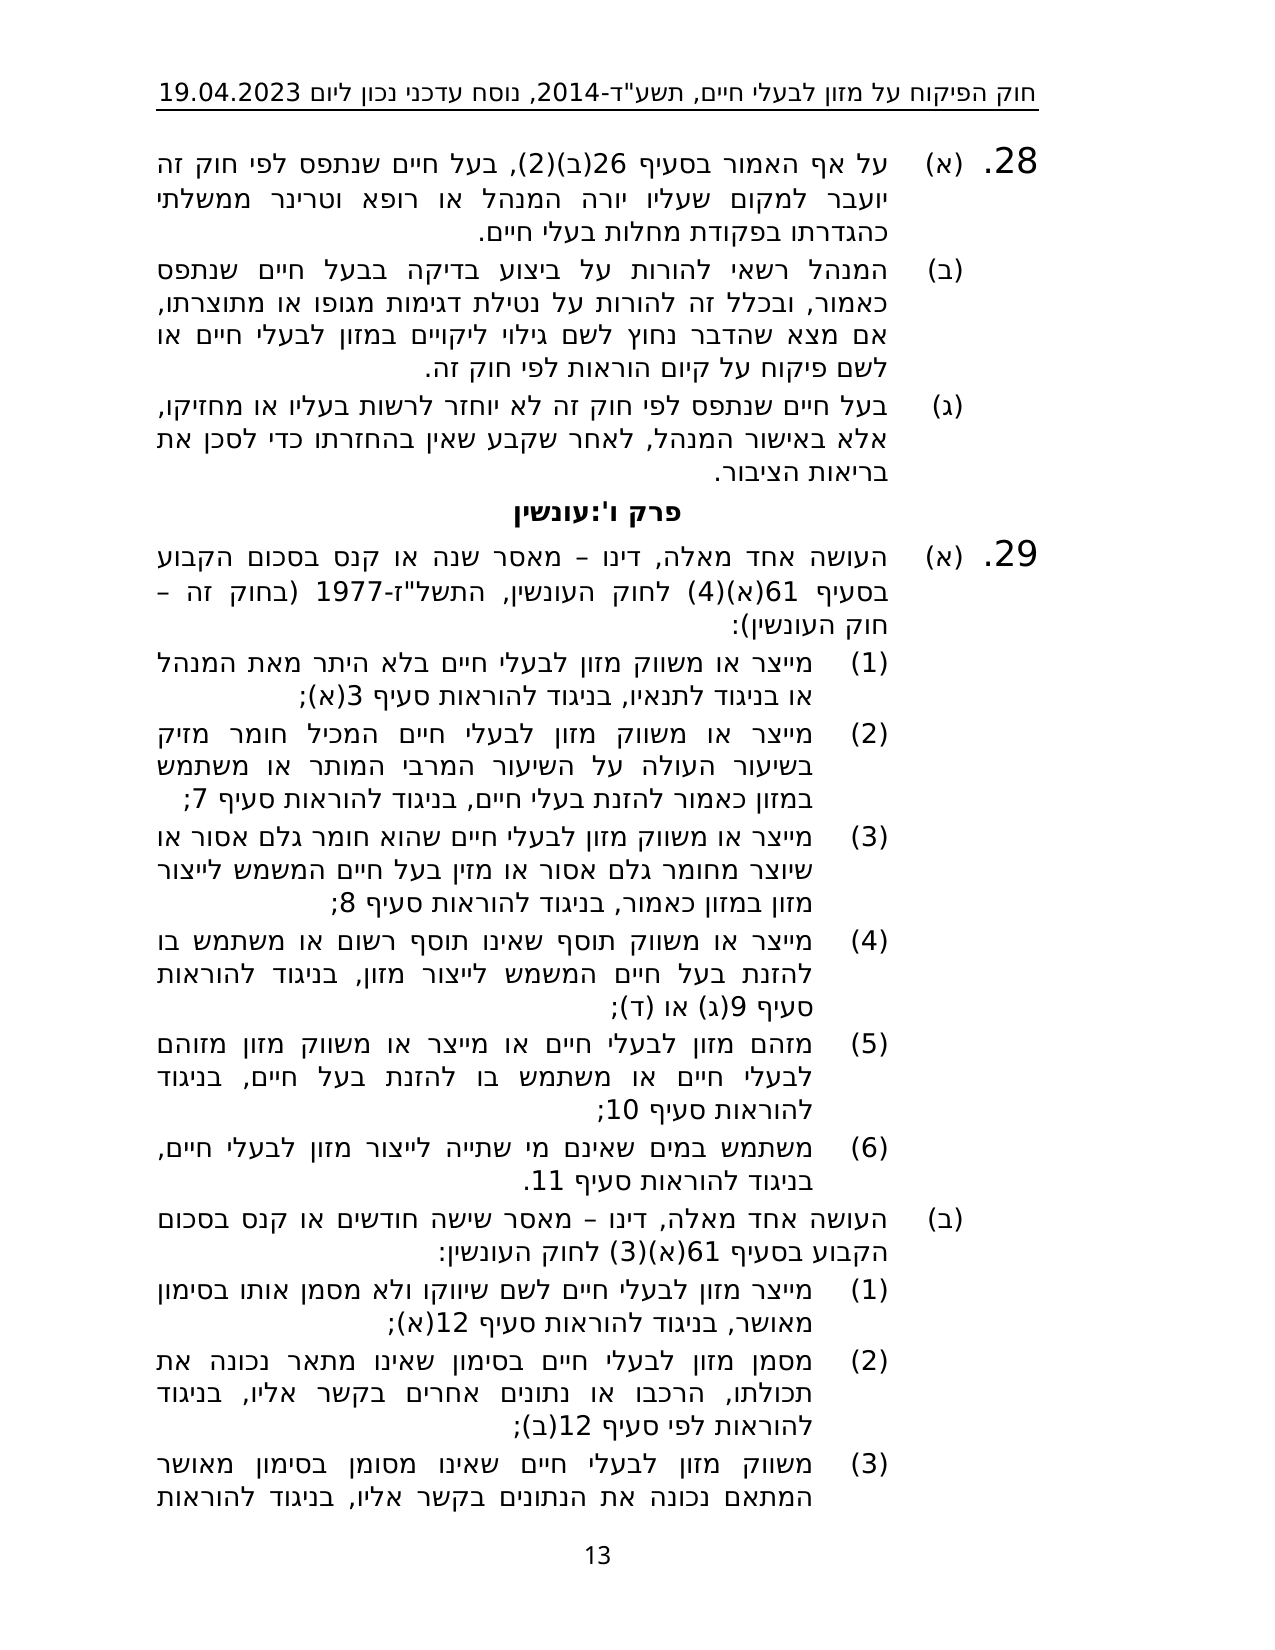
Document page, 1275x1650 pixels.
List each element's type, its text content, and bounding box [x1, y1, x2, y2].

text (ב) העושה אחד מאלה, דינו – מאסר שישה חודשים או קנס בסכום הקבוע בסעיף 61(א)(3) לחוק העונשין: [156, 1280, 964, 1344]
text (3) לעניין הגופים המנויים בפסקה (5) להגדרה "מערכת הביטחון" – השר לביטחון הפנים. [156, 147, 814, 211]
text (2) מייצר או משווק מזון לבעלי חיים המכיל חומר מזיק בשיעור העולה על השיעור המרבי המותר או משתמש במזון כאמור להזנת בעלי חיים, בניגוד להוראות סעיף 7; [156, 795, 889, 892]
text (5) מזהם מזון לבעלי חיים או מייצר או משווק מזון מזוהם לבעלי חיים או משתמש בו להזנת בעל חיים, בניגוד להוראות סעיף 10; [156, 1106, 889, 1203]
text (1) מייצר מזון לבעלי חיים לשם שיווקו ולא מסמן אותו בסימון מאושר, בניגוד להוראות סעיף 12(א); [156, 1351, 889, 1415]
text 29. (א) העושה אחד מאלה, דינו – מאסר שנה או קנס בסכום הקבוע בסעיף 61(א)(4) לחוק העונשין, התשל"ז-1977 (בחוק זה – חוק העונשין): [156, 611, 1039, 717]
text (1) מייצר או משווק מזון לבעלי חיים בלא היתר מאת המנהל או בניגוד לתנאיו, בניגוד להוראות סעיף 3(א); [156, 724, 889, 788]
text (6) משתמש במים שאינם מי שתייה לייצור מזון לבעלי חיים, בניגוד להוראות סעיף 11. [156, 1209, 889, 1274]
text (3) מייצר או משווק מזון לבעלי חיים שהוא חומר גלם אסור או שיוצר מחומר גלם אסור או מזין בעל חיים המשמש לייצור מזון במזון כאמור, בניגוד להוראות סעיף 8; [156, 898, 889, 996]
text (4) מייצר או משווק תוסף שאינו תוסף רשום או משתמש בו להזנת בעל חיים המשמש לייצור מזון, בניגוד להוראות סעיף 9(ג) או (ד); [156, 1002, 889, 1099]
text (2) מסמן מזון לבעלי חיים בסימון שאינו מתאר נכונה את תכולתו, הרכבו או נתונים אחרים בקשר אליו, בניגוד להוראות לפי סעיף 12(ב); [156, 1422, 889, 1519]
text (ב) המנהל רשאי להורות על ביצוע בדיקה בבעל חיים שנתפס כאמור, ובכלל זה להורות על נטילת דגימות מגופו או מתוצרתו, אם מצא שהדבר נחוץ לשם גילוי ליקויים במזון לבעלי חיים או לשם פיקוח על קיום הוראות לפי חוק זה. [156, 331, 964, 461]
text פרק ו':עונשין [156, 573, 1039, 605]
text (ג) בעל חיים שנתפס לפי חוק זה לא יוחזר לרשות בעליו או מחזיקו, אלא באישור המנהל, לאחר שקבע שאין בהחזרתו כדי לסכן את בריאות הציבור. [156, 467, 964, 564]
text 28. (א) על אף האמור בסעיף 26(ב)(2), בעל חיים שנתפס לפי חוק זה יועבר למקום שעליו יורה המנהל או רופא וטרינר ממשלתי כהגדרתו בפקודת מחלות בעלי חיים. [156, 218, 1039, 324]
